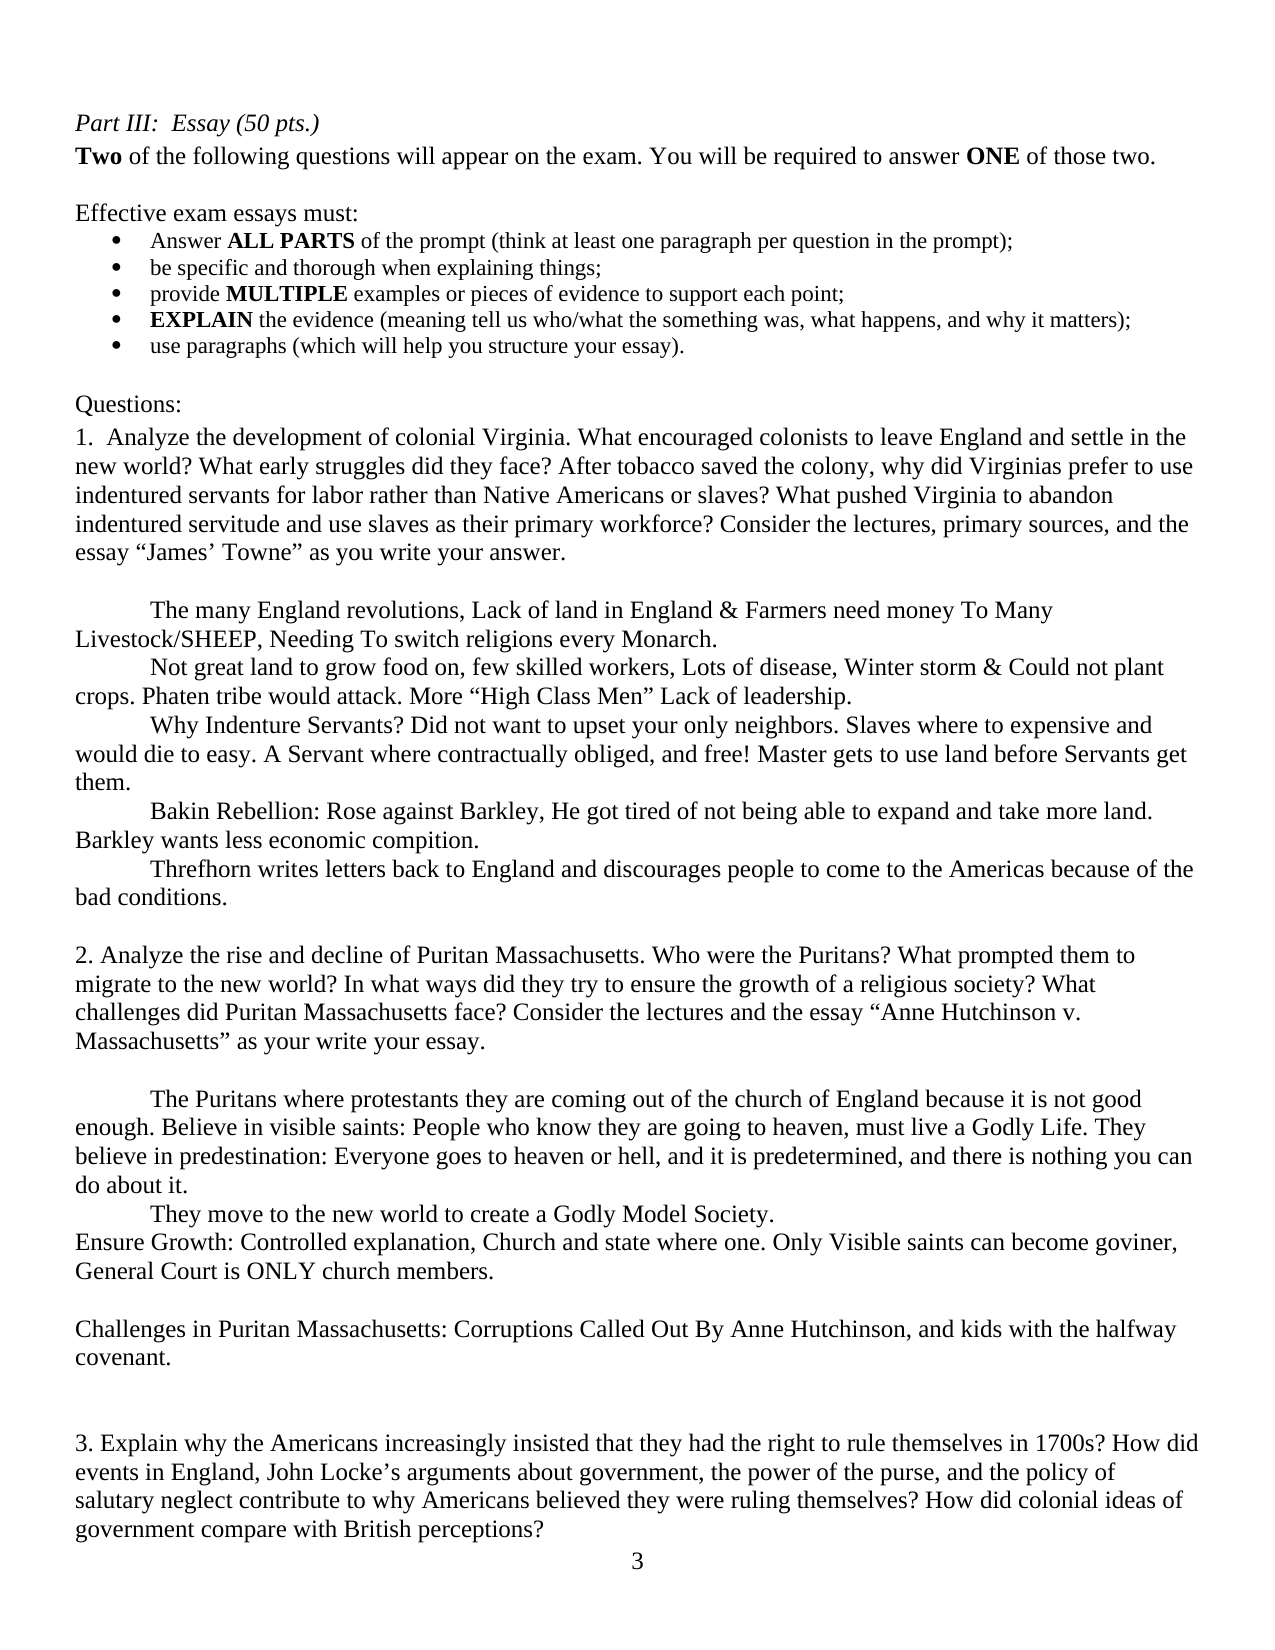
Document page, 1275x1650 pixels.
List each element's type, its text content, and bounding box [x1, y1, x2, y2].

text Two of the following questions will appear on the exam. You will be required to answer ONE of those two. [75, 141, 1200, 170]
text 3. Explain why the Americans increasingly insisted that they had the right to rule themselves in 1700s? How did events in England, John Locke’s arguments about government, the power of the purse, and the policy of salutary neglect contribute to why Americans believed they were ruling themselves? How did colonial ideas of government compare with British perceptions? [75, 1428, 1200, 1543]
list use paragraphs (which will help you structure your essay). [112, 333, 1200, 359]
list provide MULTIPLE examples or pieces of evidence to support each point; [112, 280, 1200, 306]
list Answer ALL PARTS of the prompt (think at least one paragraph per question in the prompt); [112, 227, 1200, 253]
text Effective exam essays must: [75, 198, 1200, 227]
text They move to the new world to create a Godly Model Society. [75, 1199, 1200, 1227]
text Challenges in Puritan Massachusetts: Corruptions Called Out By Anne Hutchinson, and kids with the halfway covenant. [75, 1314, 1200, 1371]
subtitle Questions: [75, 389, 1200, 418]
subtitle Part III: Essay (50 pts.) [75, 108, 1200, 137]
text 1. Analyze the development of colonial Virginia. What encouraged colonists to leave England and settle in the new world? What early struggles did they face? After tobacco saved the colony, why did Virginias prefer to use indentured servants for labor rather than Native Americans or slaves? What pushed Virginia to abandon indentured servitude and use slaves as their primary workforce? Consider the lectures, primary sources, and the essay “James’ Towne” as you write your answer. [75, 422, 1200, 566]
list EXPLAIN the evidence (meaning tell us who/what the something was, what happens, and why it matters); [112, 306, 1200, 333]
list be specific and thorough when explaining things; [112, 253, 1200, 280]
text Bakin Rebellion: Rose against Barkley, He got tired of not being able to expand and take more land. Barkley wants less economic compition. [75, 796, 1200, 854]
text Not great land to grow food on, few skilled workers, Lots of disease, Winter storm & Could not plant crops. Phaten tribe would attack. More “High Class Men” Lack of leadership. [75, 652, 1200, 710]
text The many England revolutions, Lack of land in England & Farmers need money To Many Livestock/SHEEP, Needing To switch religions every Monarch. [75, 595, 1200, 652]
text The Puritans where protestants they are coming out of the church of England because it is not good enough. Believe in visible saints: People who know they are going to heaven, must live a Godly Life. They believe in predestination: Everyone goes to heaven or hell, and it is predetermined, and there is nothing you can do about it. [75, 1084, 1200, 1199]
text Why Indenture Servants? Did not want to upset your only neighbors. Slaves where to expensive and would die to easy. A Servant where contractually obliged, and free! Master gets to use land before Servants get them. [75, 710, 1200, 796]
text 2. Analyze the rise and decline of Puritan Massachusetts. Who were the Puritans? What prompted them to migrate to the new world? In what ways did they try to ensure the growth of a religious society? What challenges did Puritan Massachusetts face? Consider the lectures and the essay “Anne Hutchinson v. Massachusetts” as your write your essay. [75, 940, 1200, 1055]
text Ensure Growth: Controlled explanation, Church and state where one. Only Visible saints can become goviner, General Court is ONLY church members. [75, 1227, 1200, 1285]
text Threfhorn writes letters back to England and discourages people to come to the Americas because of the bad conditions. [75, 854, 1200, 911]
